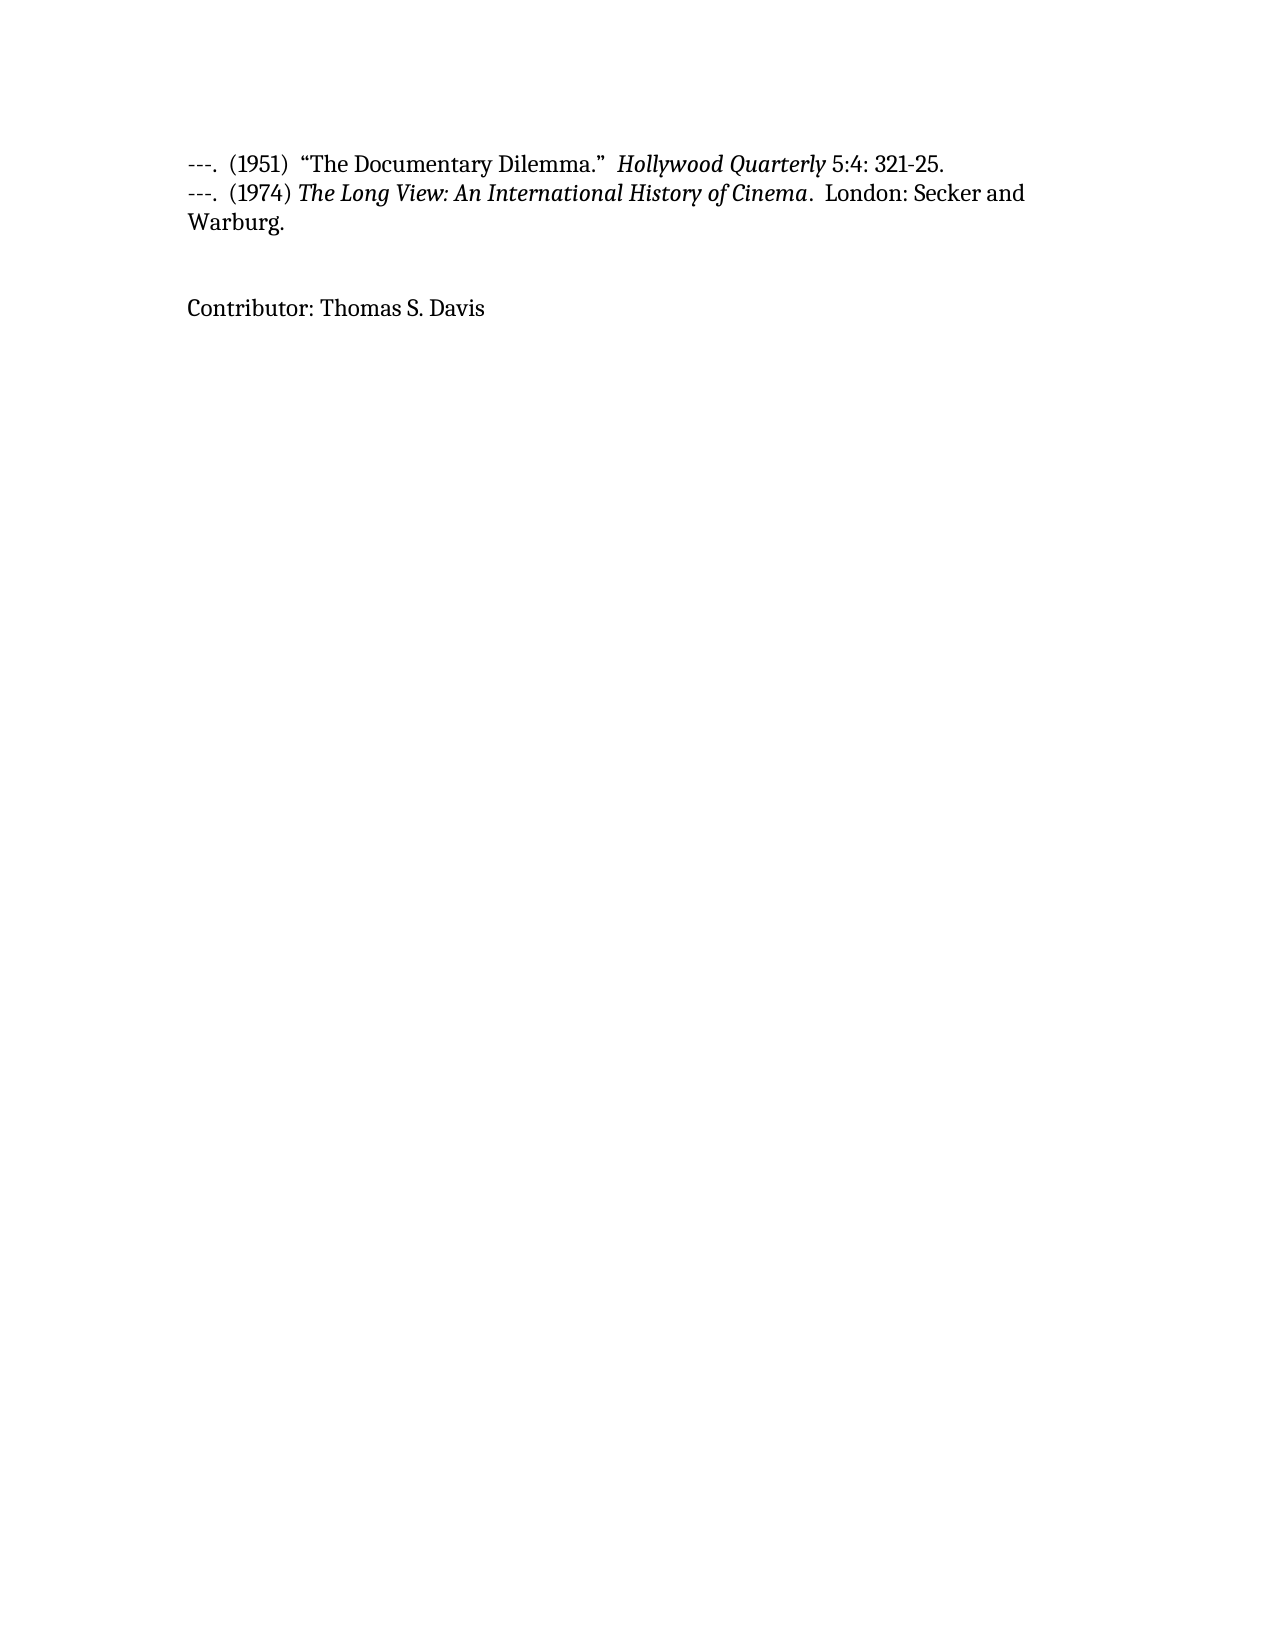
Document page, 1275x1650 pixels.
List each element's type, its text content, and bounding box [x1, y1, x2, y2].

text ---. (1951) “The Documentary Dilemma.” Hollywood Quarterly 5:4: 321-25. [187, 150, 1087, 179]
text Contributor: Thomas S. Davis [187, 294, 1087, 322]
text ---. (1974) The Long View: An International History of Cinema. London: Secker and Warburg. [187, 179, 1087, 236]
